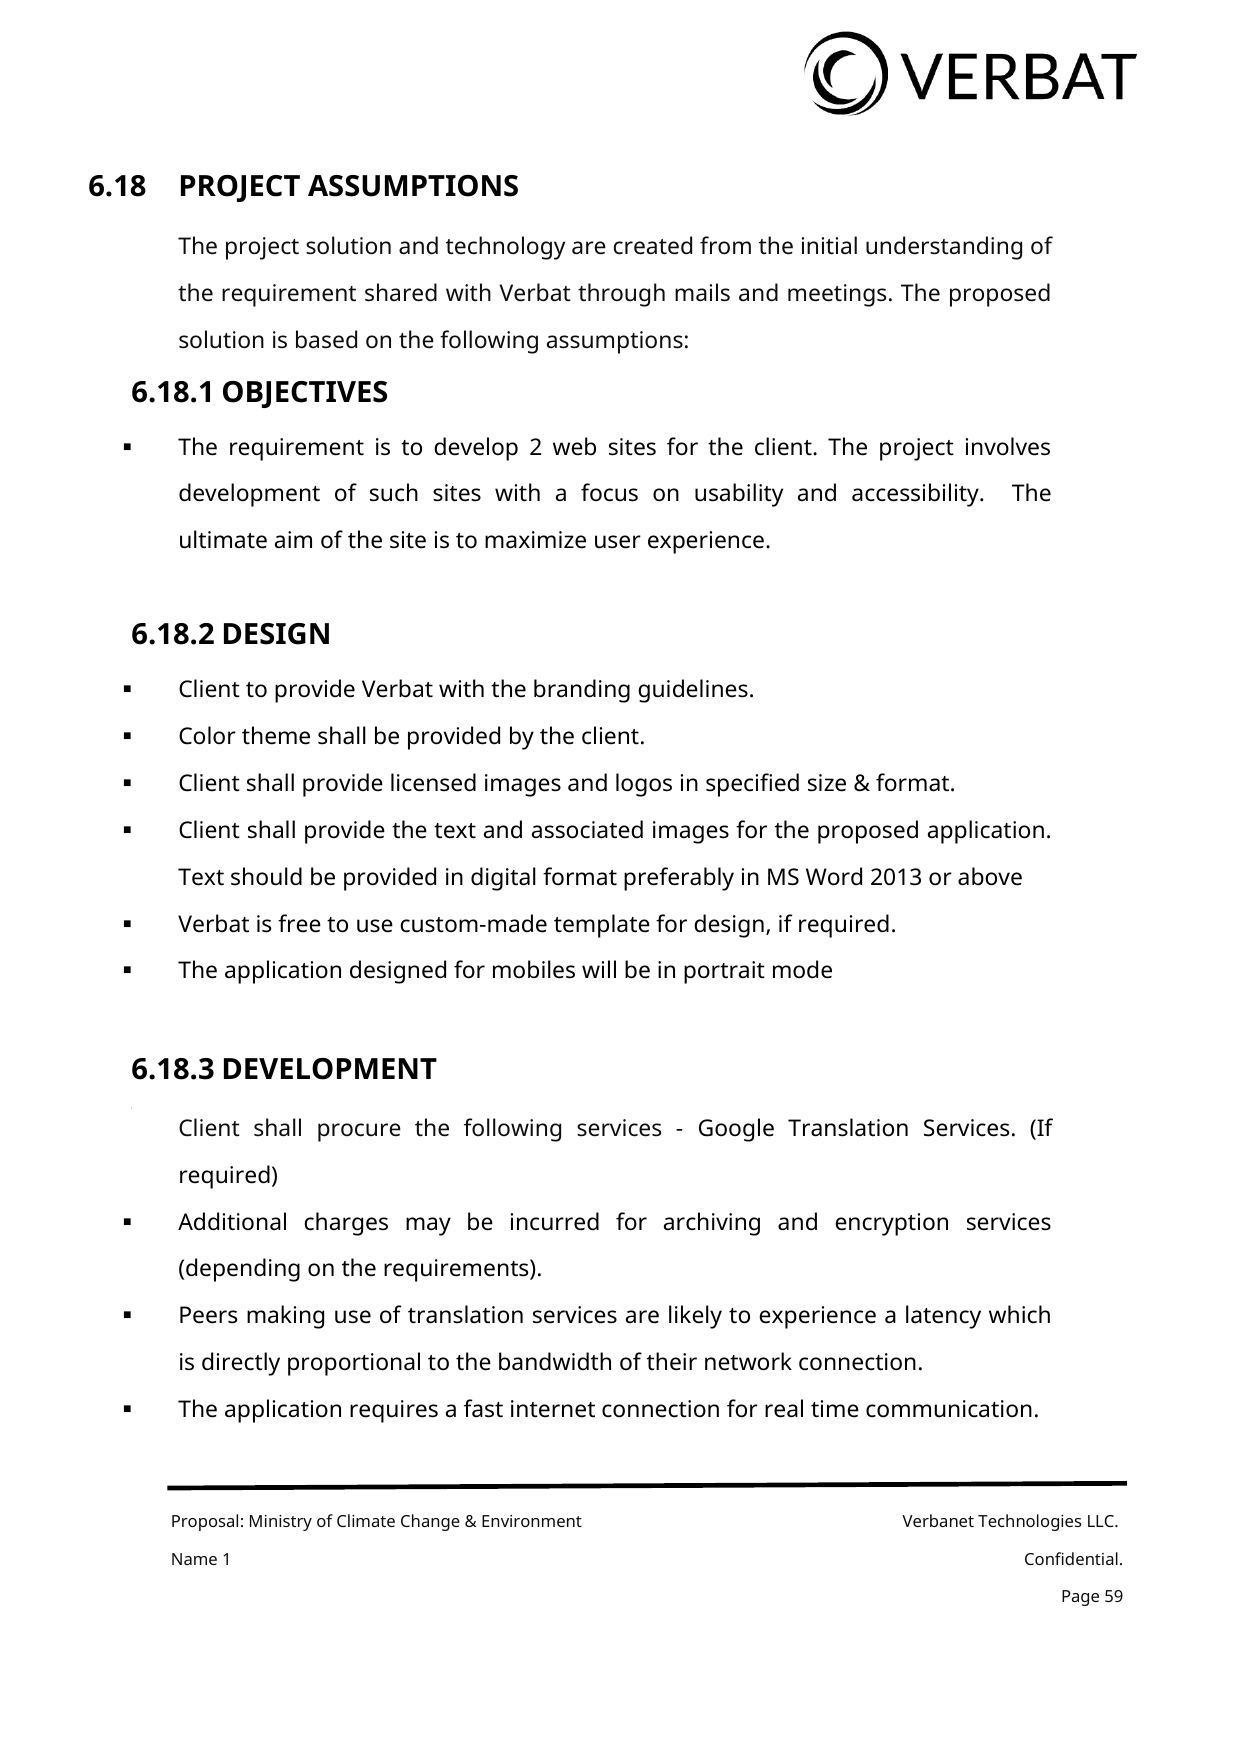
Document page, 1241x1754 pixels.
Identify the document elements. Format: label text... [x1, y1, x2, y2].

subtitle PROJECT ASSUMPTIONS [88, 166, 1053, 205]
text Client shall procure the following services - Google Translation Services. (If required) [178, 1112, 1053, 1190]
list Client shall provide licensed images and logos in specified size & format. [122, 767, 1053, 798]
text The project solution and technology are created from the initial understanding of the requirement shared with Verbat through mails and meetings. The proposed solution is based on the following assumptions: [178, 230, 1053, 355]
list Client to provide Verbat with the branding guidelines. [122, 673, 1053, 704]
list The application requires a fast internet connection for real time communication. [122, 1393, 1053, 1424]
list Client shall provide the text and associated images for the proposed application. Text should be provided in digital format preferably in MS Word 2013 or above [122, 814, 1053, 892]
list Verbat is free to use custom-made template for design, if required. [122, 907, 1053, 939]
list Peers making use of translation services are likely to experience a latency which is directly proportional to the bandwidth of their network connection. [122, 1299, 1053, 1377]
subtitle DESIGN [131, 614, 1053, 653]
list The requirement is to develop 2 web sites for the client. The project involves development of such sites with a focus on usability and accessibility. The ultimate aim of the site is to maximize user experience. [122, 430, 1053, 555]
picture [800, 27, 1138, 116]
list The application designed for mobiles will be in portrait mode [122, 954, 1053, 986]
list Color theme shall be provided by the client. [122, 720, 1053, 751]
list Additional charges may be incurred for archiving and encryption services (depending on the requirements). [122, 1206, 1053, 1284]
subtitle DEVELOPMENT [131, 1048, 1053, 1088]
subtitle OBJECTIVES [131, 371, 1053, 411]
